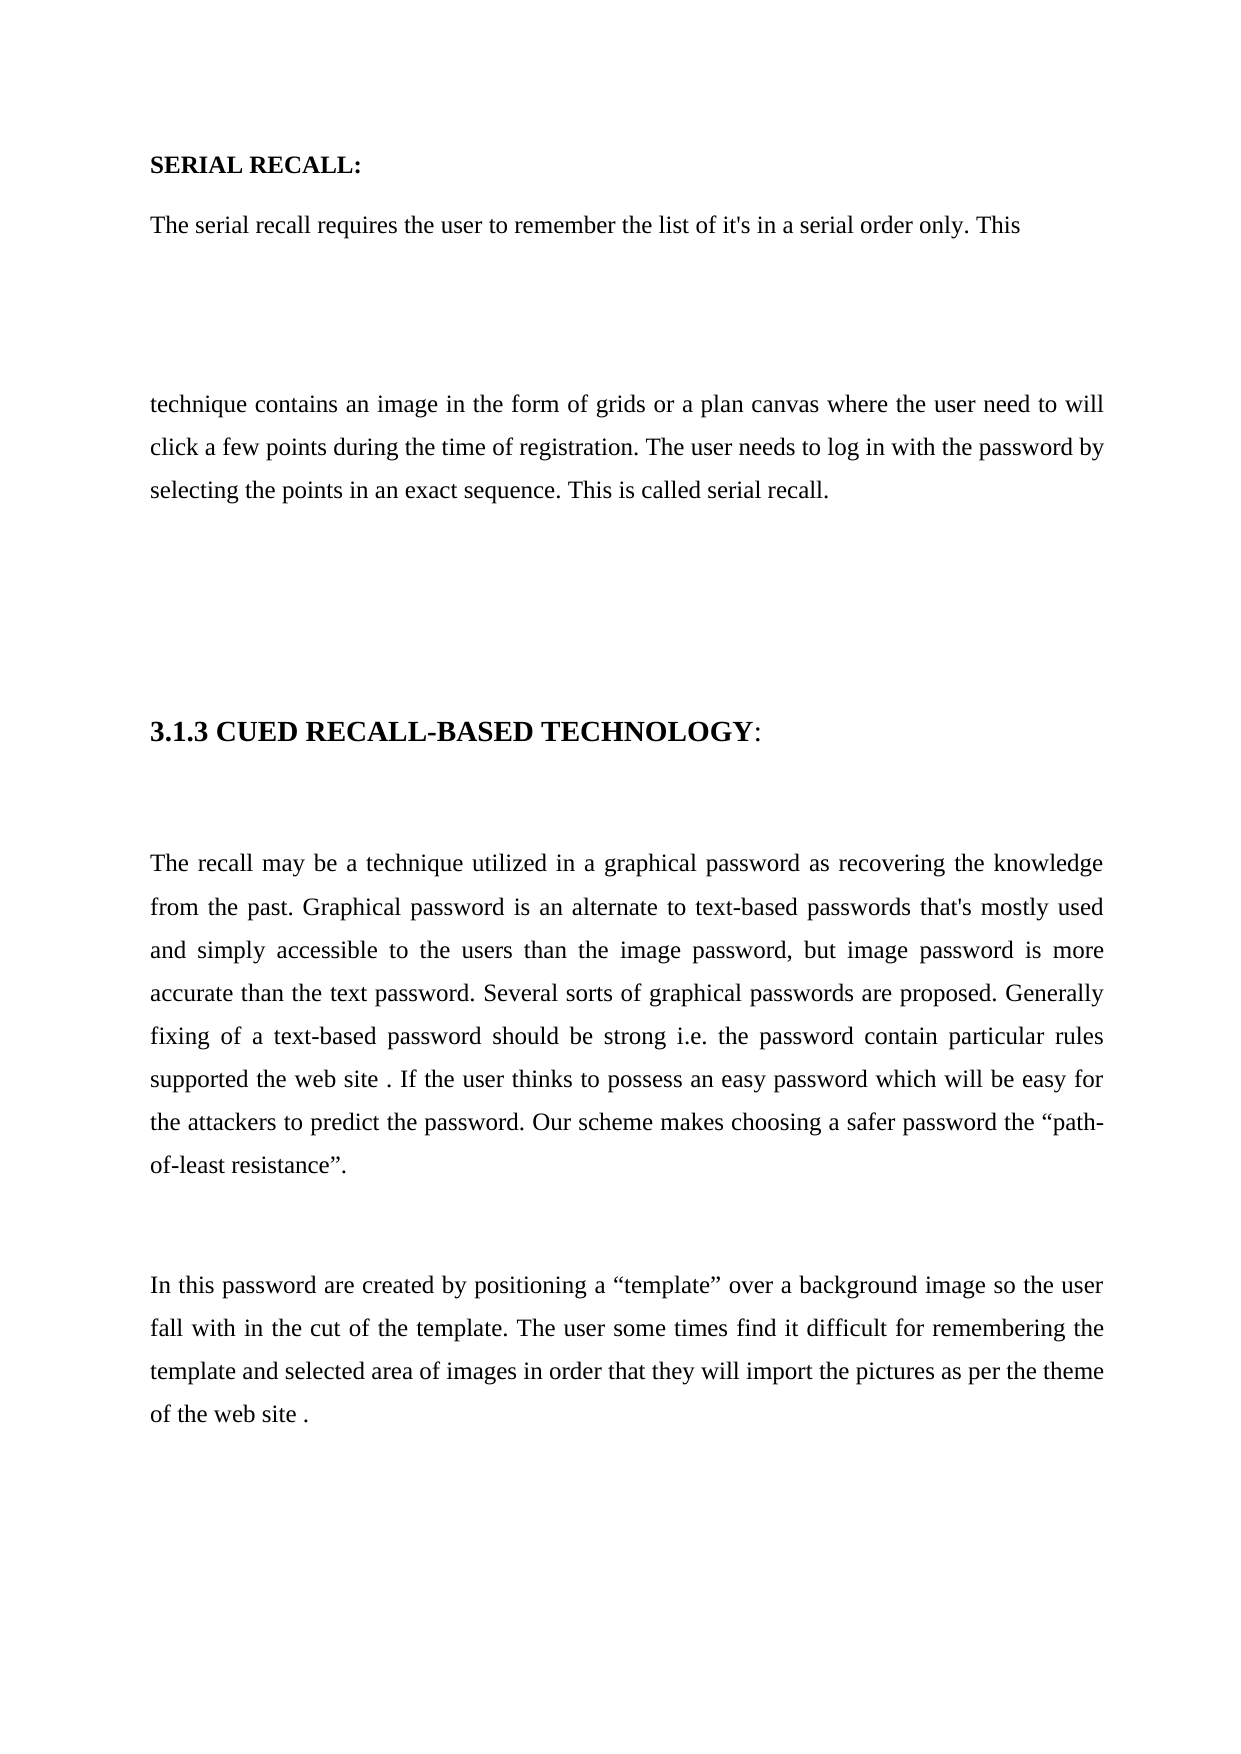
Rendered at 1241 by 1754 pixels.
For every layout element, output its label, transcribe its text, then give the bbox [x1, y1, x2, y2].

text The recall may be a technique utilized in a graphical password as recovering the knowledge from the past. Graphical password is an alternate to text-based passwords that's mostly used and simply accessible to the users than the image password, but image password is more accurate than the text password. Several sorts of graphical passwords are proposed. Generally fixing of a text-based password should be strong i.e. the password contain particular rules supported the web site . If the user thinks to possess an easy password which will be easy for the attackers to predict the password. Our scheme makes choosing a safer password the “path-of-least resistance”. [150, 848, 1105, 1179]
text SERIAL RECALL: [150, 150, 1105, 179]
text In this password are created by positioning a “template” over a background image so the user fall with in the cut of the template. The user some times find it difficult for remembering the template and selected area of images in order that they will import the pictures as per the theme of the web site . [150, 1270, 1105, 1428]
text technique contains an image in the form of grids or a plan canvas where the user need to will click a few points during the time of registration. The user needs to log in with the password by selecting the points in an exact sequence. This is called serial recall. [150, 389, 1105, 504]
text 3.1.3 CUED RECALL-BASED TECHNOLOGY: [150, 714, 1105, 748]
text The serial recall requires the user to remember the list of it's in a serial order only. This [150, 210, 1105, 238]
